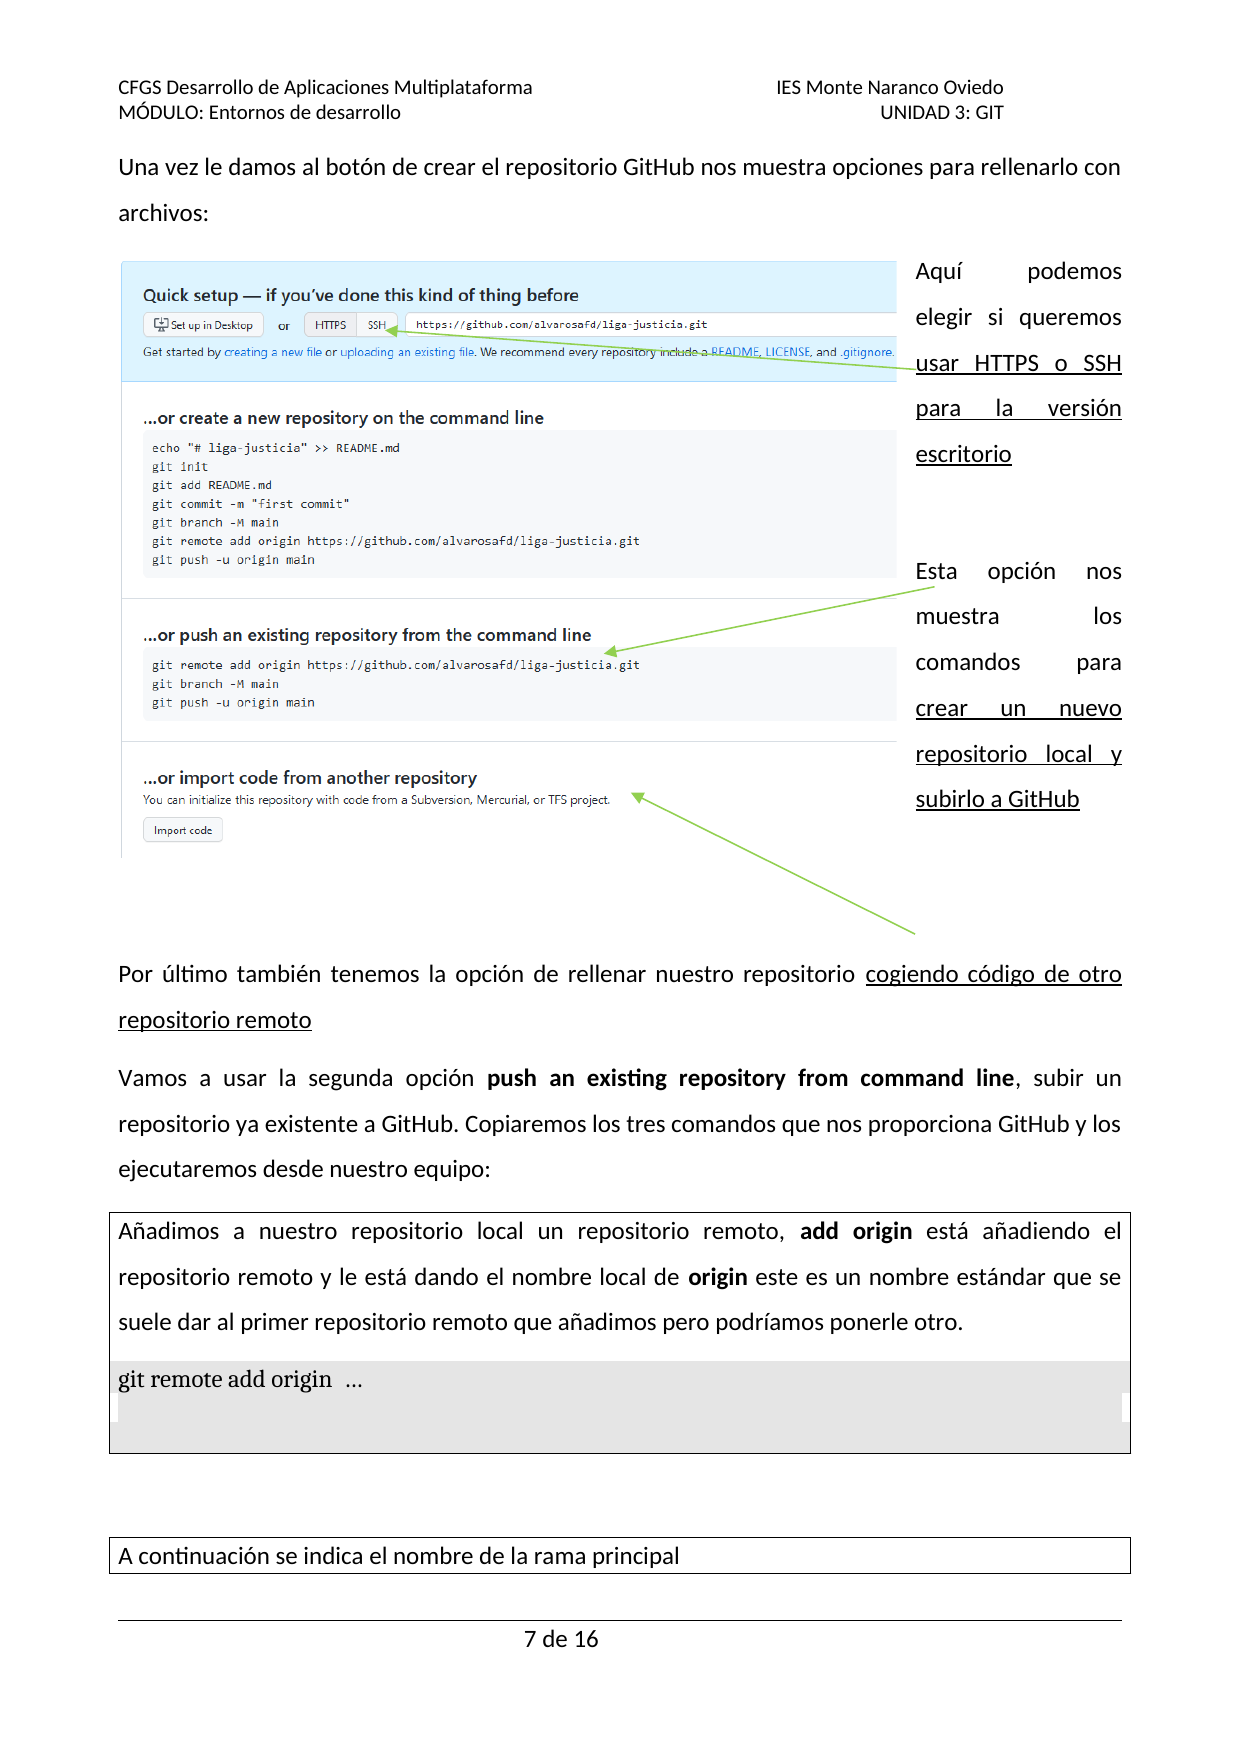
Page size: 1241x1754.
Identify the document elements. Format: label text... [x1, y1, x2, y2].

text git remote add origin … [110, 1361, 1130, 1393]
text Por último también tenemos la opción de rellenar nuestro repositorio cogiendo código de otro repositorio remoto [118, 958, 1122, 1034]
text A continuación se indica el nombre de la rama principal [110, 1538, 1130, 1573]
text Añadimos a nuestro repositorio local un repositorio remoto, add origin está añadiendo el repositorio remoto y le está dando el nombre local de origin este es un nombre estándar que se suele dar al primer repositorio remoto que añadimos pero podríamos ponerle otro. [110, 1213, 1130, 1337]
text Una vez le damos al botón de crear el repositorio GitHub nos muestra opciones para rellenarlo con archivos: [118, 151, 1122, 228]
picture [115, 254, 897, 857]
text Esta opción nos muestra los comandos para crear un nuevo repositorio local y subirlo a GitHub [897, 555, 1122, 814]
text Aquí podemos elegir si queremos usar HTTPS o SSH para la versión escritorio [897, 255, 1122, 469]
text Vamos a usar la segunda opción push an existing repository from command line, subir un repositorio ya existente a GitHub. Copiaremos los tres comandos que nos proporciona GitHub y los ejecutaremos desde nuestro equipo: [118, 1062, 1122, 1184]
